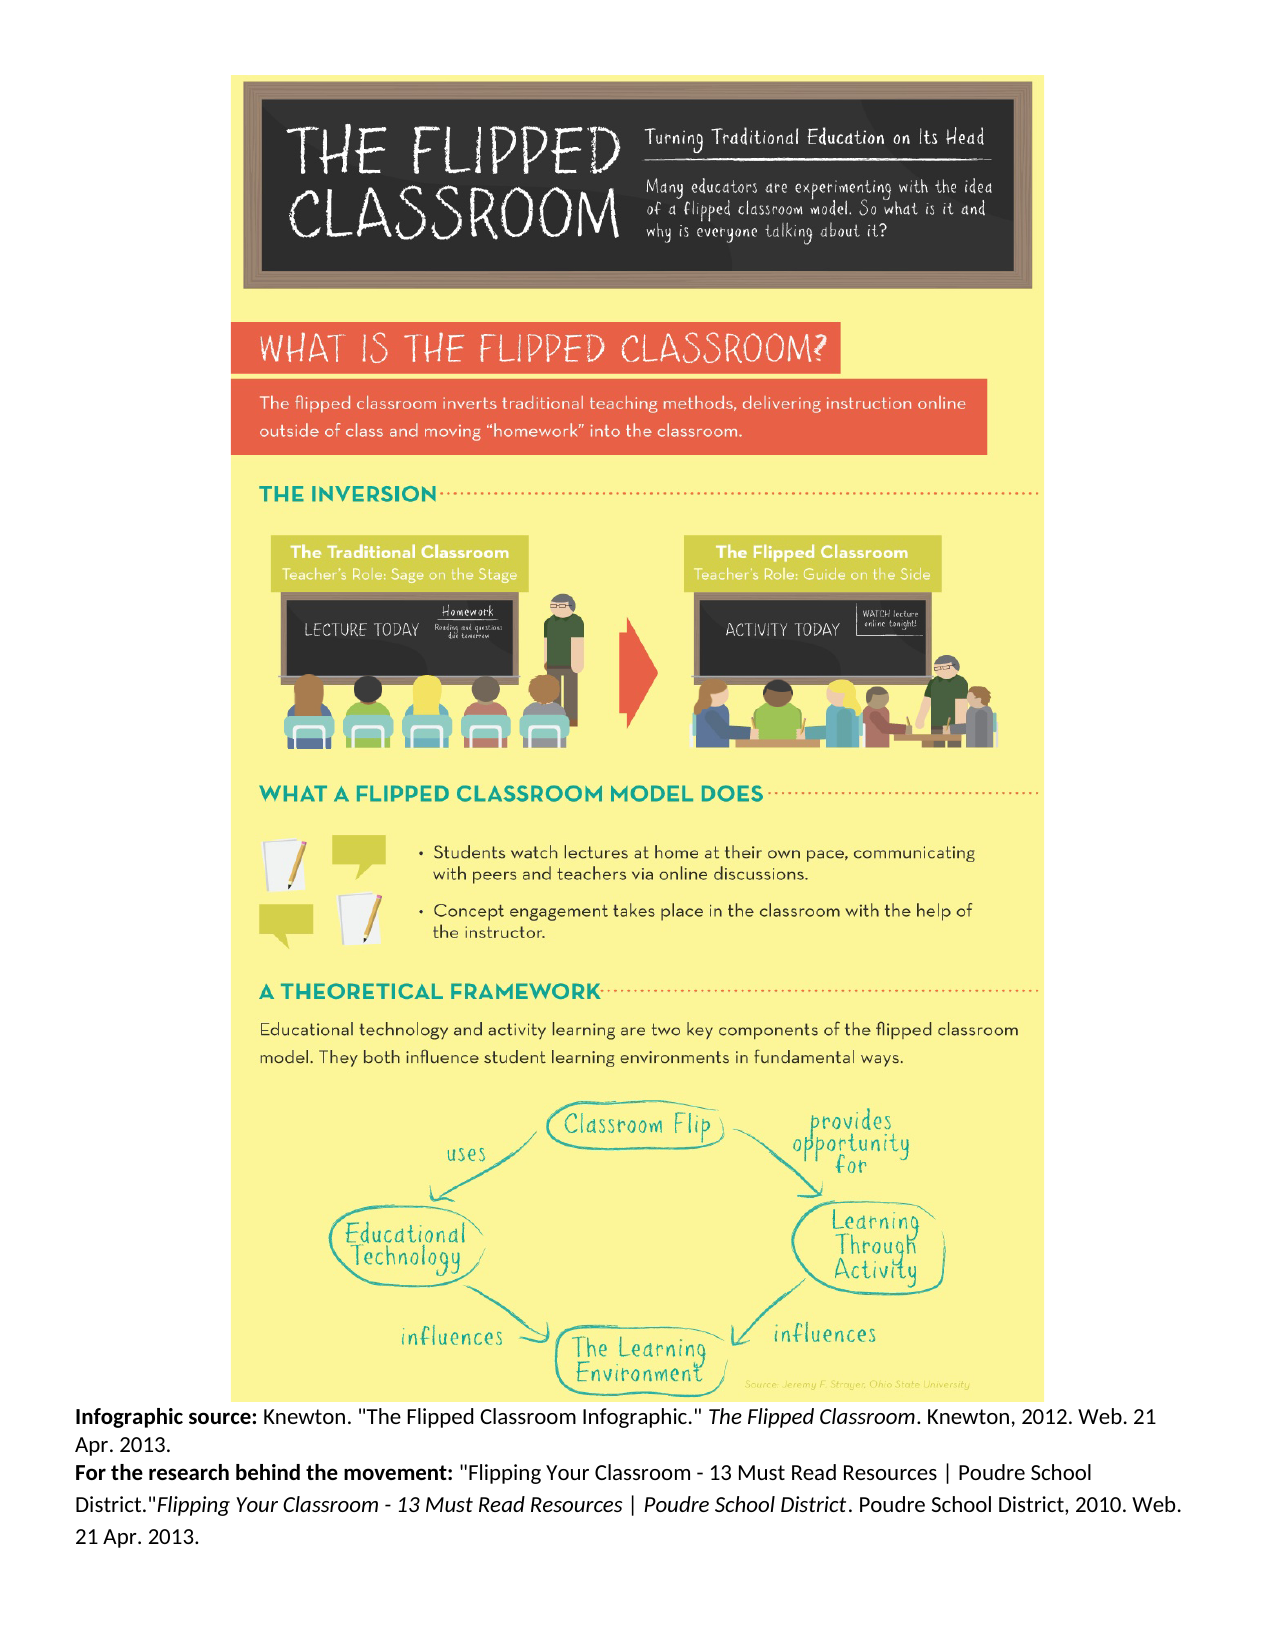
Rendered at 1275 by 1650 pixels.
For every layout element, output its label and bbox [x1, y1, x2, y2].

picture [230, 75, 1045, 1402]
